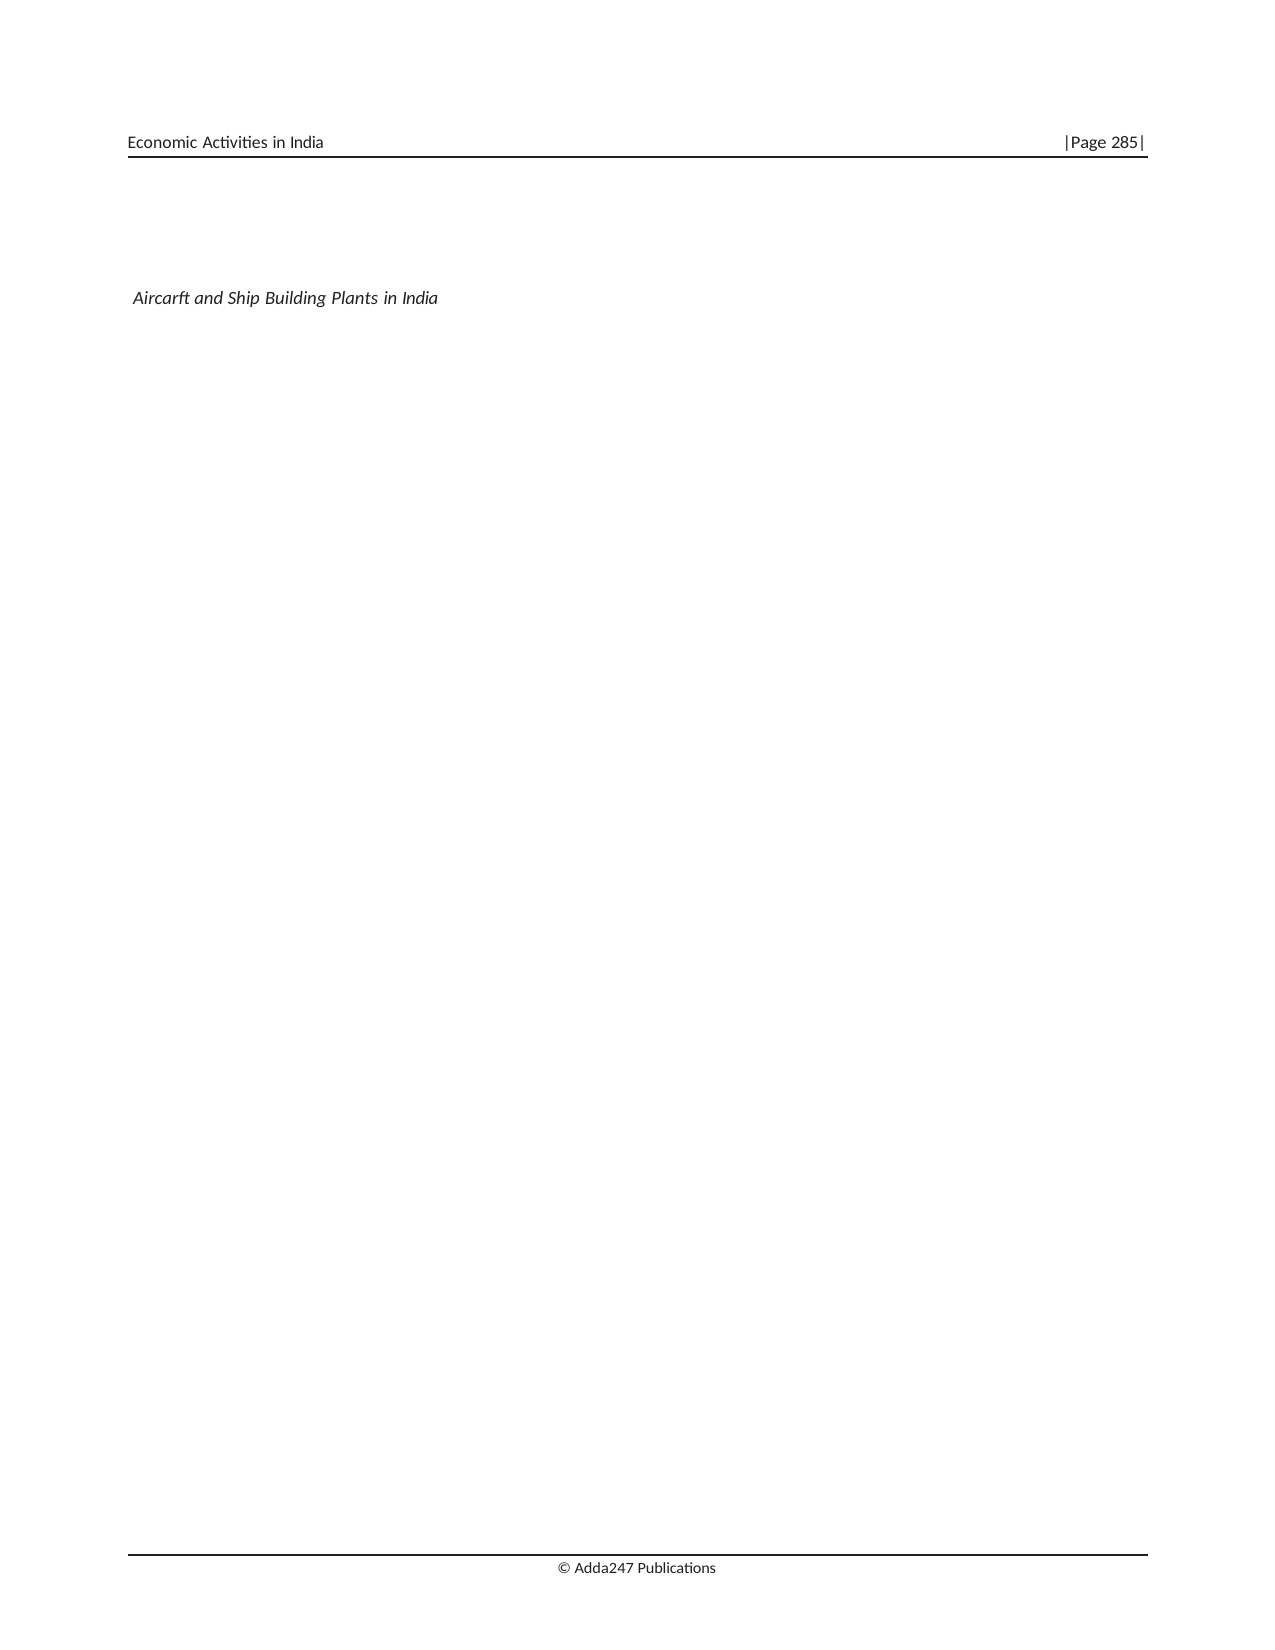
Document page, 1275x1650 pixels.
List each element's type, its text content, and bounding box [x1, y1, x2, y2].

text Aircarft and Ship Building Plants in India [133, 286, 626, 309]
